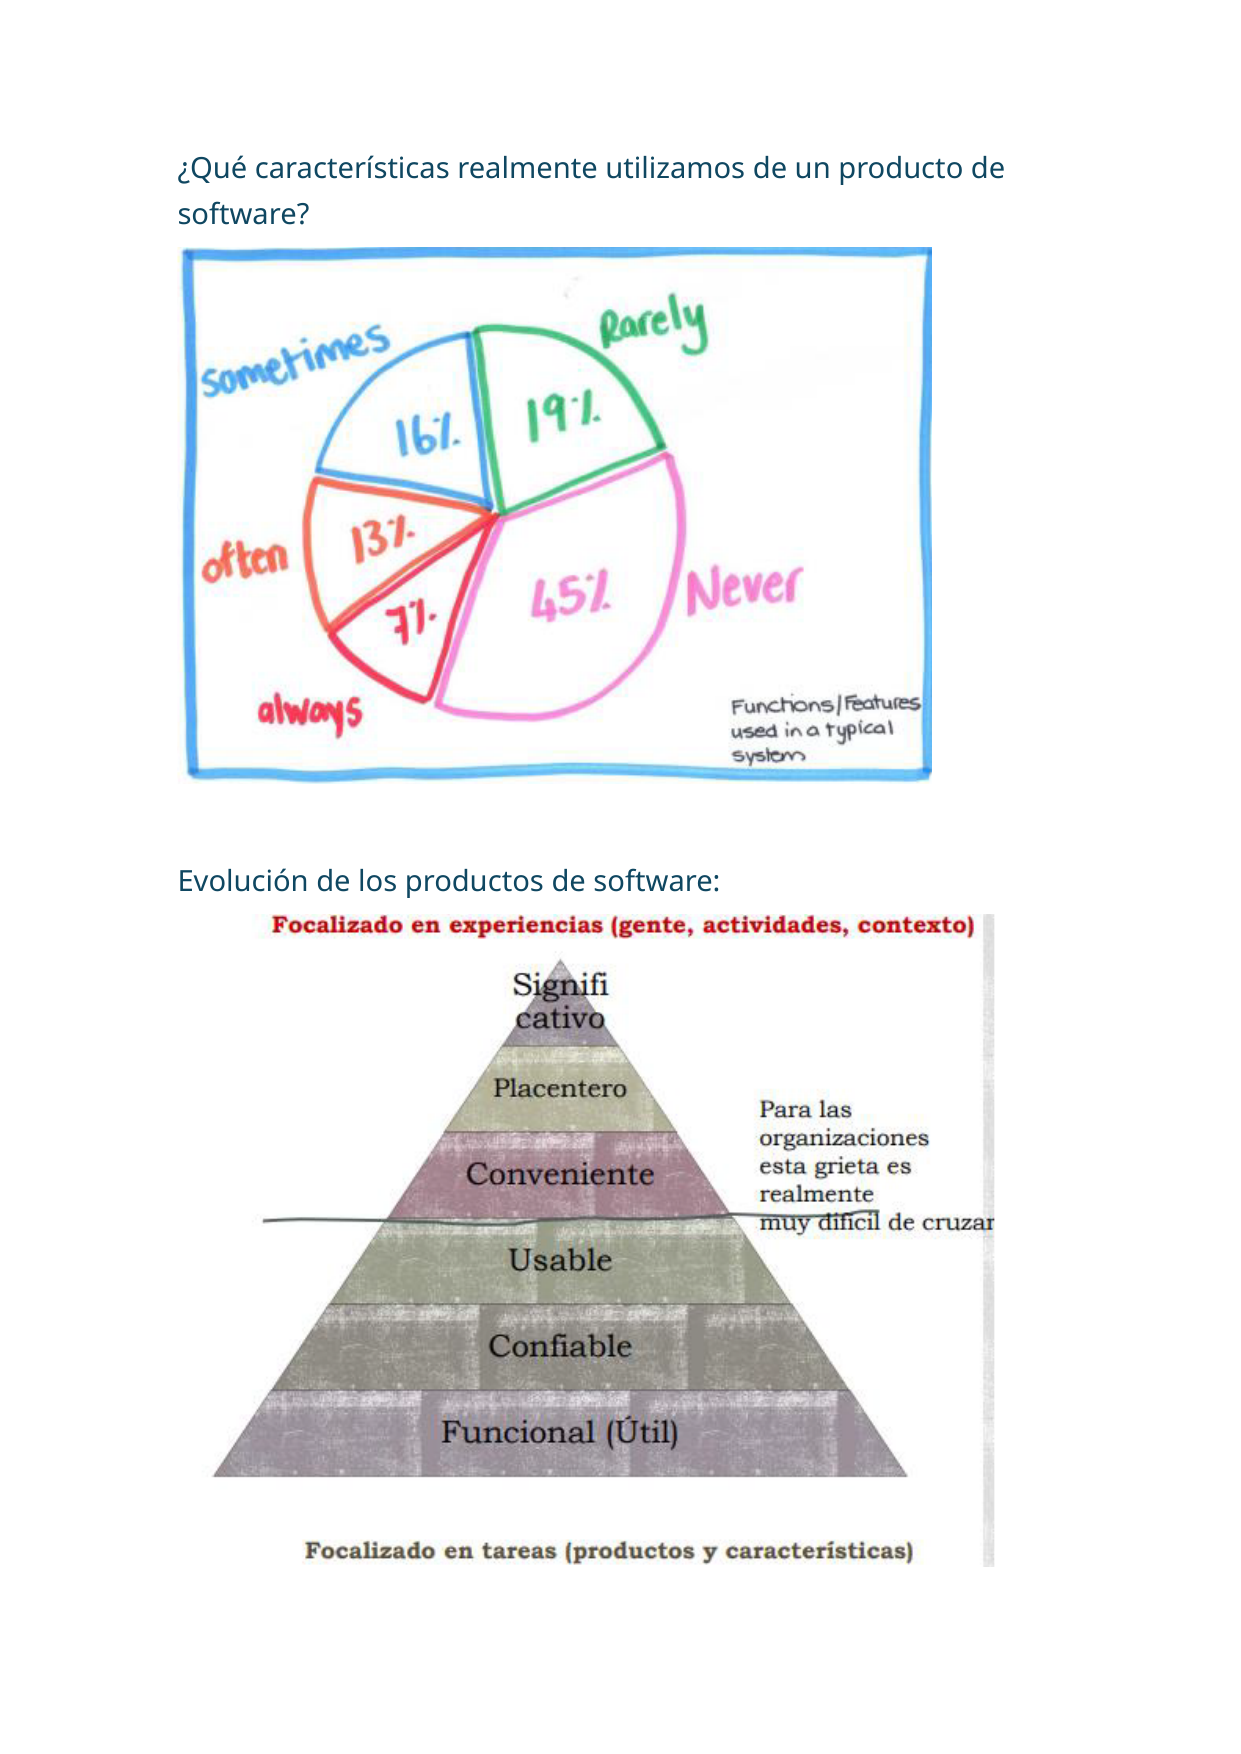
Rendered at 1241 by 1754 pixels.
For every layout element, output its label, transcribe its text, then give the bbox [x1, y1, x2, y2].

subtitle Evolución de los productos de software: [177, 861, 1063, 900]
subtitle ¿Qué características realmente utilizamos de un producto de software? [177, 148, 1063, 233]
